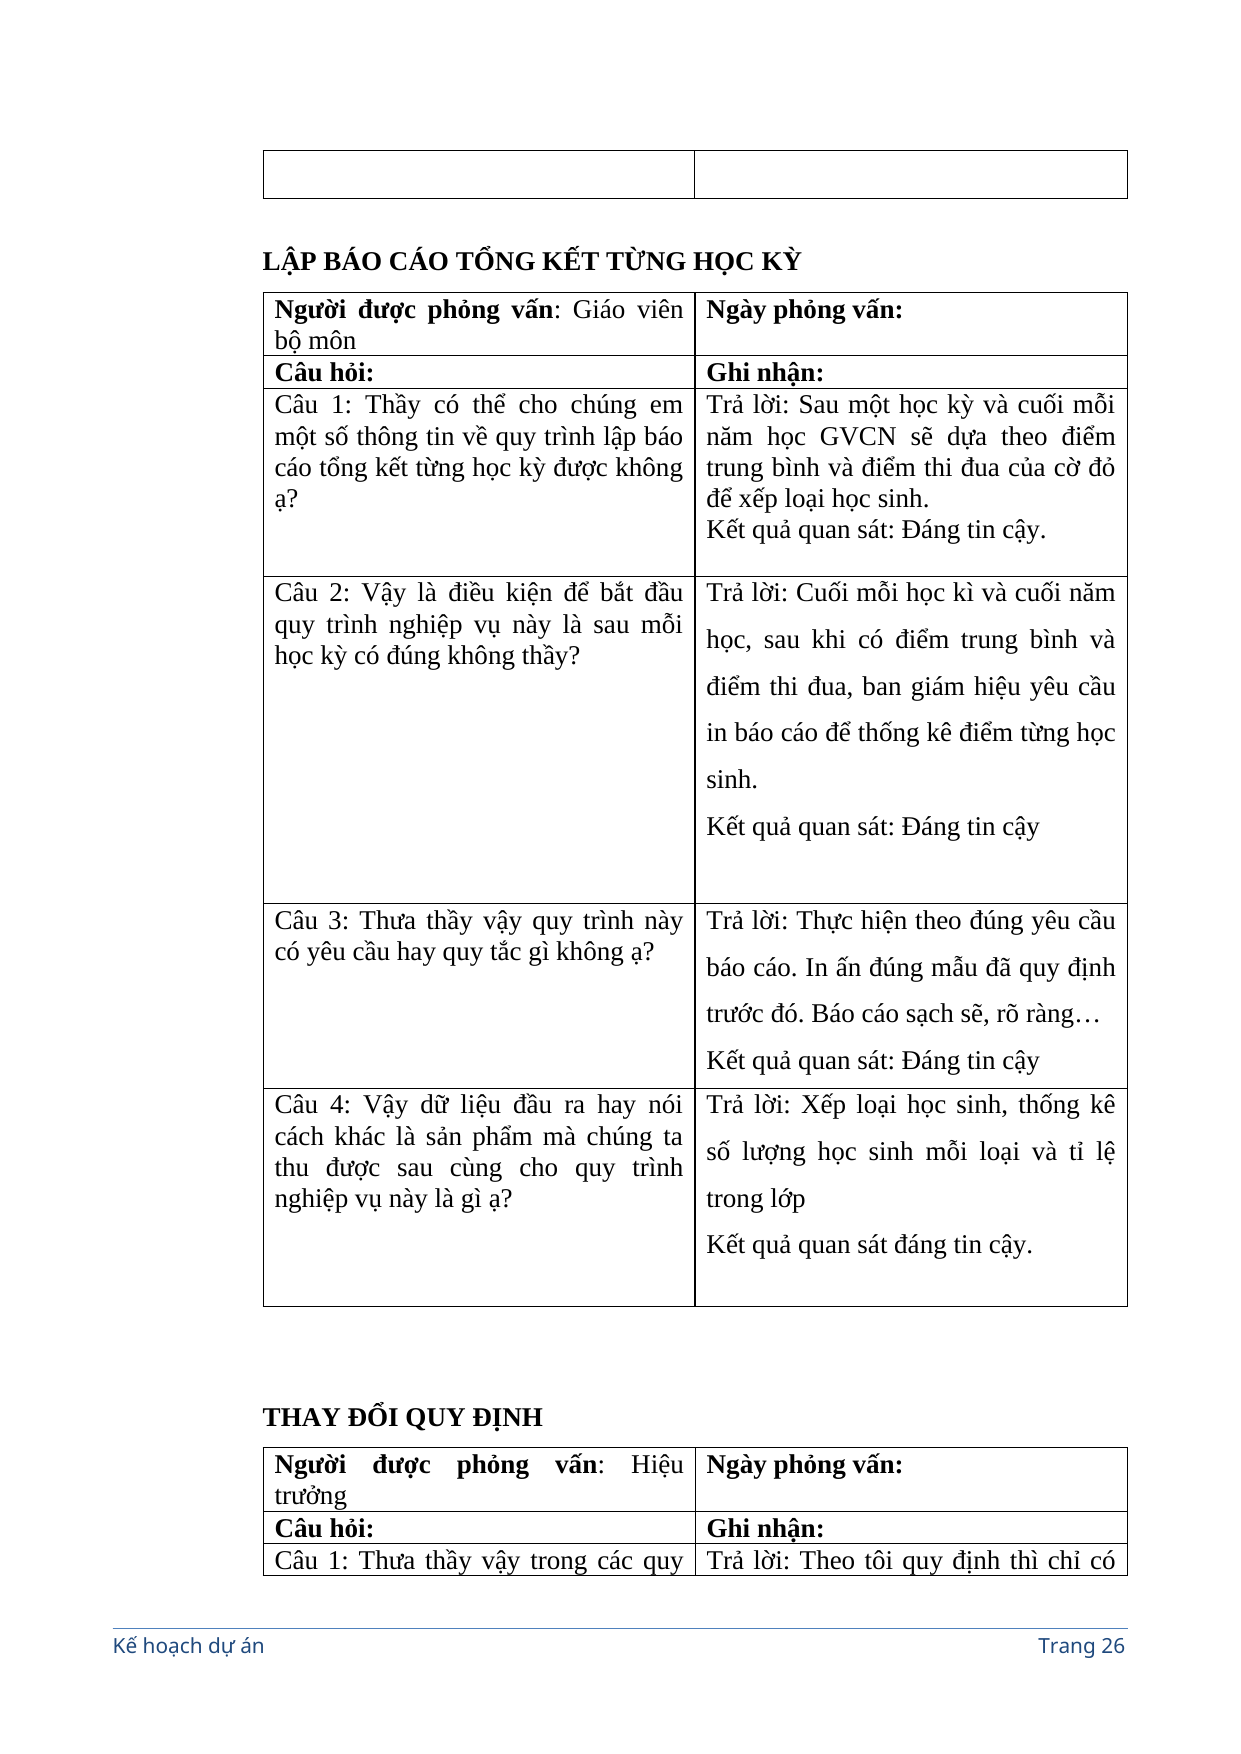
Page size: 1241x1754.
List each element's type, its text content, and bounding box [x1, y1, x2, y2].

table_cell Câu hỏi: [264, 1512, 695, 1543]
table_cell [695, 151, 1127, 198]
table_header Người được phỏng vấn: Giáo viên bộ môn [264, 293, 694, 355]
table_header Ngày phỏng vấn: [696, 1448, 1127, 1511]
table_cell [264, 151, 694, 198]
table_cell Trả lời: Sau một học kỳ và cuối mỗi năm học GVCN sẽ dựa theo điểm trung bình và điểm thi đua của cờ đỏ để xếp loại học sinh. Kết quả quan sát: Đáng tin cậy. [696, 389, 1127, 576]
table_cell Trả lời: Thực hiện theo đúng yêu cầu báo cáo. In ấn đúng mẫu đã quy định trước đó. Báo cáo sạch sẽ, rõ ràng… Kết quả quan sát: Đáng tin cậy [696, 904, 1127, 1087]
list LẬP BÁO CÁO TỔNG KẾT TỪNG HỌC KỲ [262, 245, 1128, 277]
table_cell Ghi nhận: [696, 1512, 1127, 1543]
list THAY ĐỔI QUY ĐỊNH [262, 1401, 1128, 1432]
table_cell Câu 2: Vậy là điều kiện để bắt đầu quy trình nghiệp vụ này là sau mỗi học kỳ có đúng không thầy? [264, 577, 694, 903]
table_cell Trả lời: Xếp loại học sinh, thống kê số lượng học sinh mỗi loại và tỉ lệ trong lớp Kết quả quan sát đáng tin cậy. [696, 1089, 1127, 1306]
table_cell Câu 1: Thầy có thể cho chúng em một số thông tin về quy trình lập báo cáo tổng kết từng học kỳ được không ạ? [264, 389, 694, 576]
table_header Ngày phỏng vấn: [696, 293, 1127, 355]
table_cell Trả lời: Cuối mỗi học kì và cuối năm học, sau khi có điểm trung bình và điểm thi đua, ban giám hiệu yêu cầu in báo cáo để thống kê điểm từng học sinh. Kết quả quan sát: Đáng tin cậy [696, 577, 1127, 903]
table_cell Câu 4: Vậy dữ liệu đầu ra hay nói cách khác là sản phẩm mà chúng ta thu được sau cùng cho quy trình nghiệp vụ này là gì ạ? [264, 1089, 694, 1306]
table_cell Ghi nhận: [696, 356, 1127, 388]
table_cell Câu 3: Thưa thầy vậy quy trình này có yêu cầu hay quy tắc gì không ạ? [264, 904, 694, 1087]
table_header Người được phỏng vấn: Hiệu trưởng [264, 1448, 695, 1511]
table_cell Câu hỏi: [264, 356, 694, 388]
